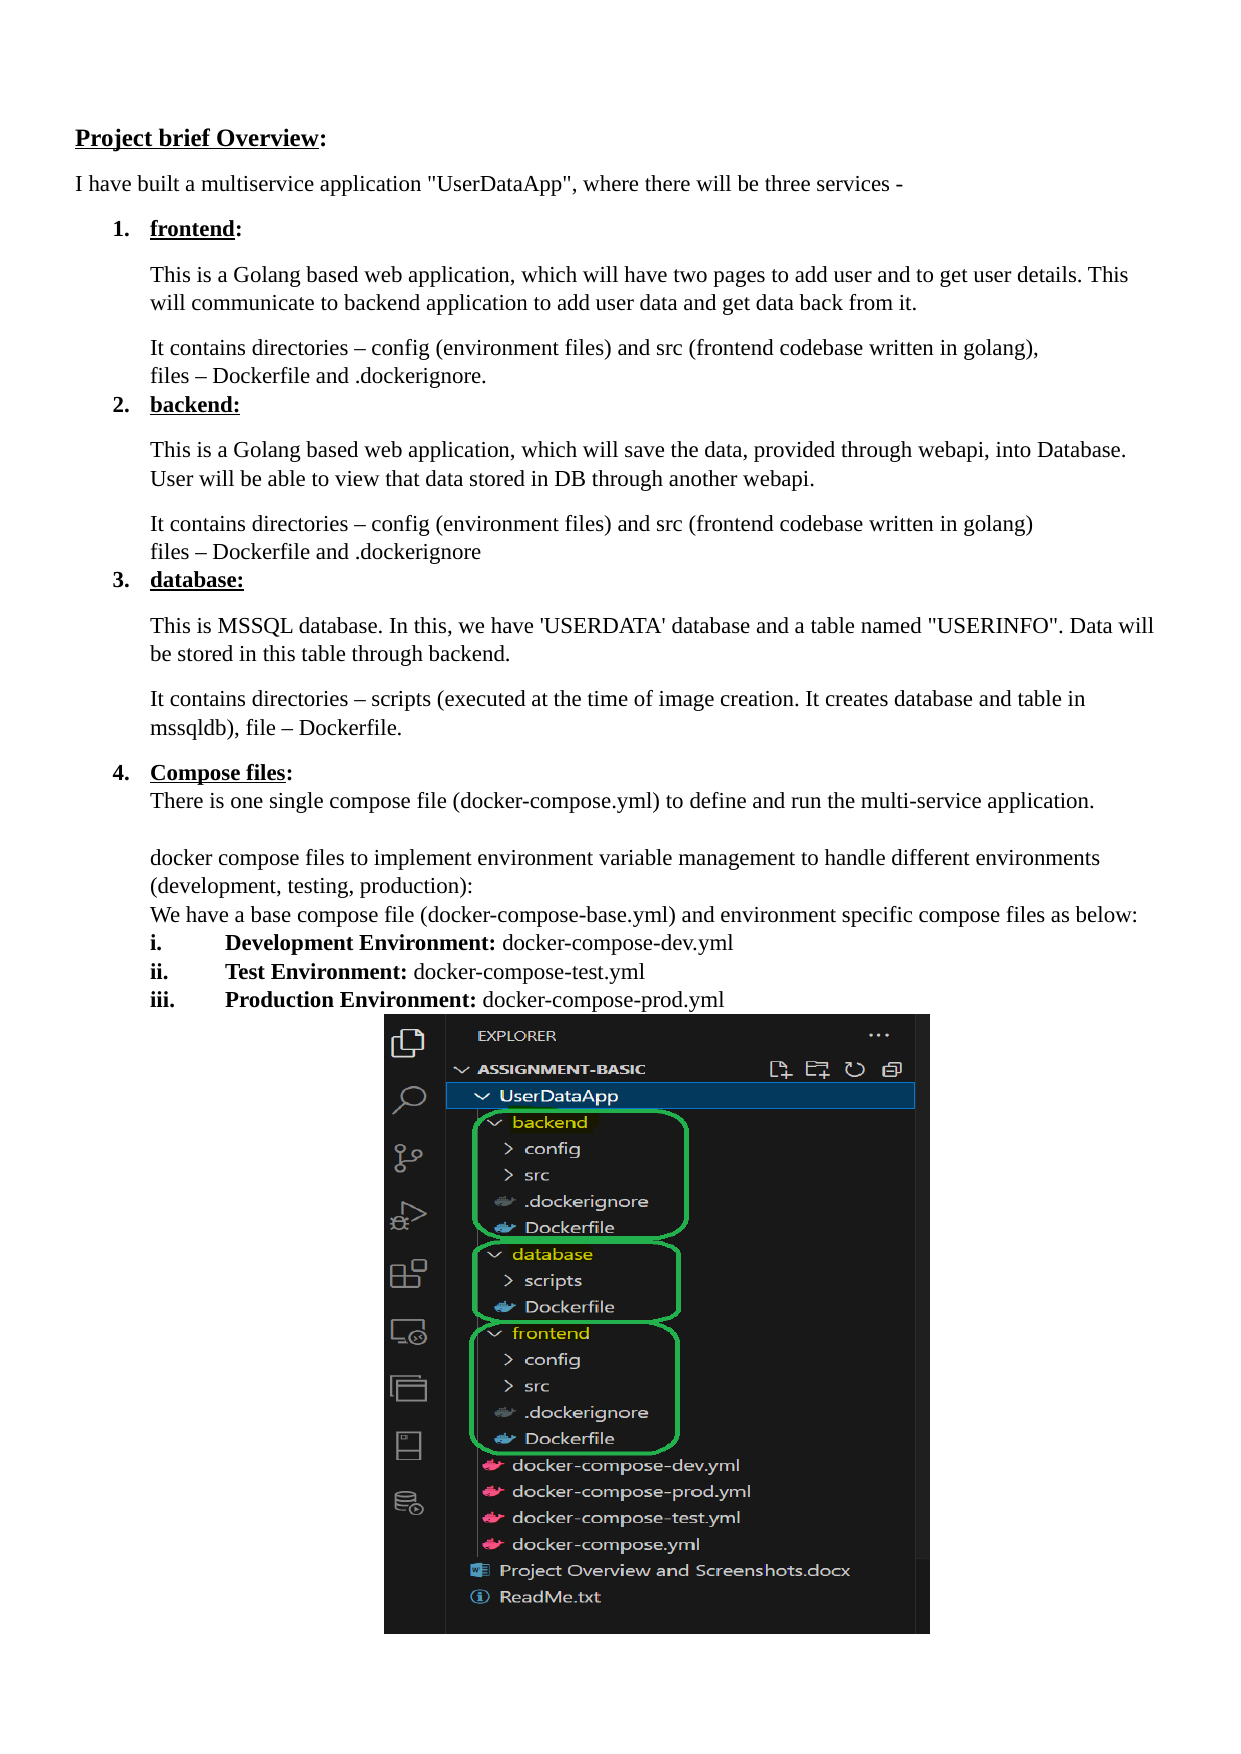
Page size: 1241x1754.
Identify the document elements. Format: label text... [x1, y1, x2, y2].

list Production Environment: docker-compose-prod.yml [150, 986, 1165, 1013]
picture [384, 1014, 932, 1634]
text It contains directories – config (environment files) and src (frontend codebase written in golang) [150, 510, 1165, 536]
list There is one single compose file (docker-compose.yml) to define and run the multi-service application. [150, 787, 1165, 813]
text It contains directories – config (environment files) and src (frontend codebase written in golang), [150, 334, 1165, 361]
text This is a Golang based web application, which will save the data, provided through webapi, into Database. User will be able to view that data stored in DB through another webapi. [150, 436, 1165, 491]
text This is MSSQL database. In this, we have 'USERDATA' database and a table named "USERINFO". Data will be stored in this table through backend. [150, 612, 1165, 666]
text Project brief Overview: [75, 123, 1165, 151]
text This is a Golang based web application, which will have two pages to add user and to get user details. This will communicate to backend application to add user data and get data back from it. [150, 261, 1165, 315]
list backend: [112, 391, 1165, 417]
list Compose files: [112, 759, 1165, 785]
text I have built a multiservice application "UserDataApp", where there will be three services - [75, 170, 1165, 197]
text files – Dockerfile and .dockerignore. [150, 363, 1165, 389]
list docker compose files to implement environment variable management to handle different environments (development, testing, production): [150, 844, 1165, 899]
text files – Dockerfile and .dockerignore [150, 538, 1165, 564]
list Test Environment: docker-compose-test.yml [150, 958, 1165, 984]
list database: [112, 567, 1165, 593]
list frontend: [112, 216, 1165, 242]
list We have a base compose file (docker-compose-base.yml) and environment specific compose files as below: [150, 901, 1165, 927]
list Development Environment: docker-compose-dev.yml [150, 929, 1165, 956]
text It contains directories – scripts (executed at the time of image creation. It creates database and table in mssqldb), file – Dockerfile. [150, 685, 1165, 740]
